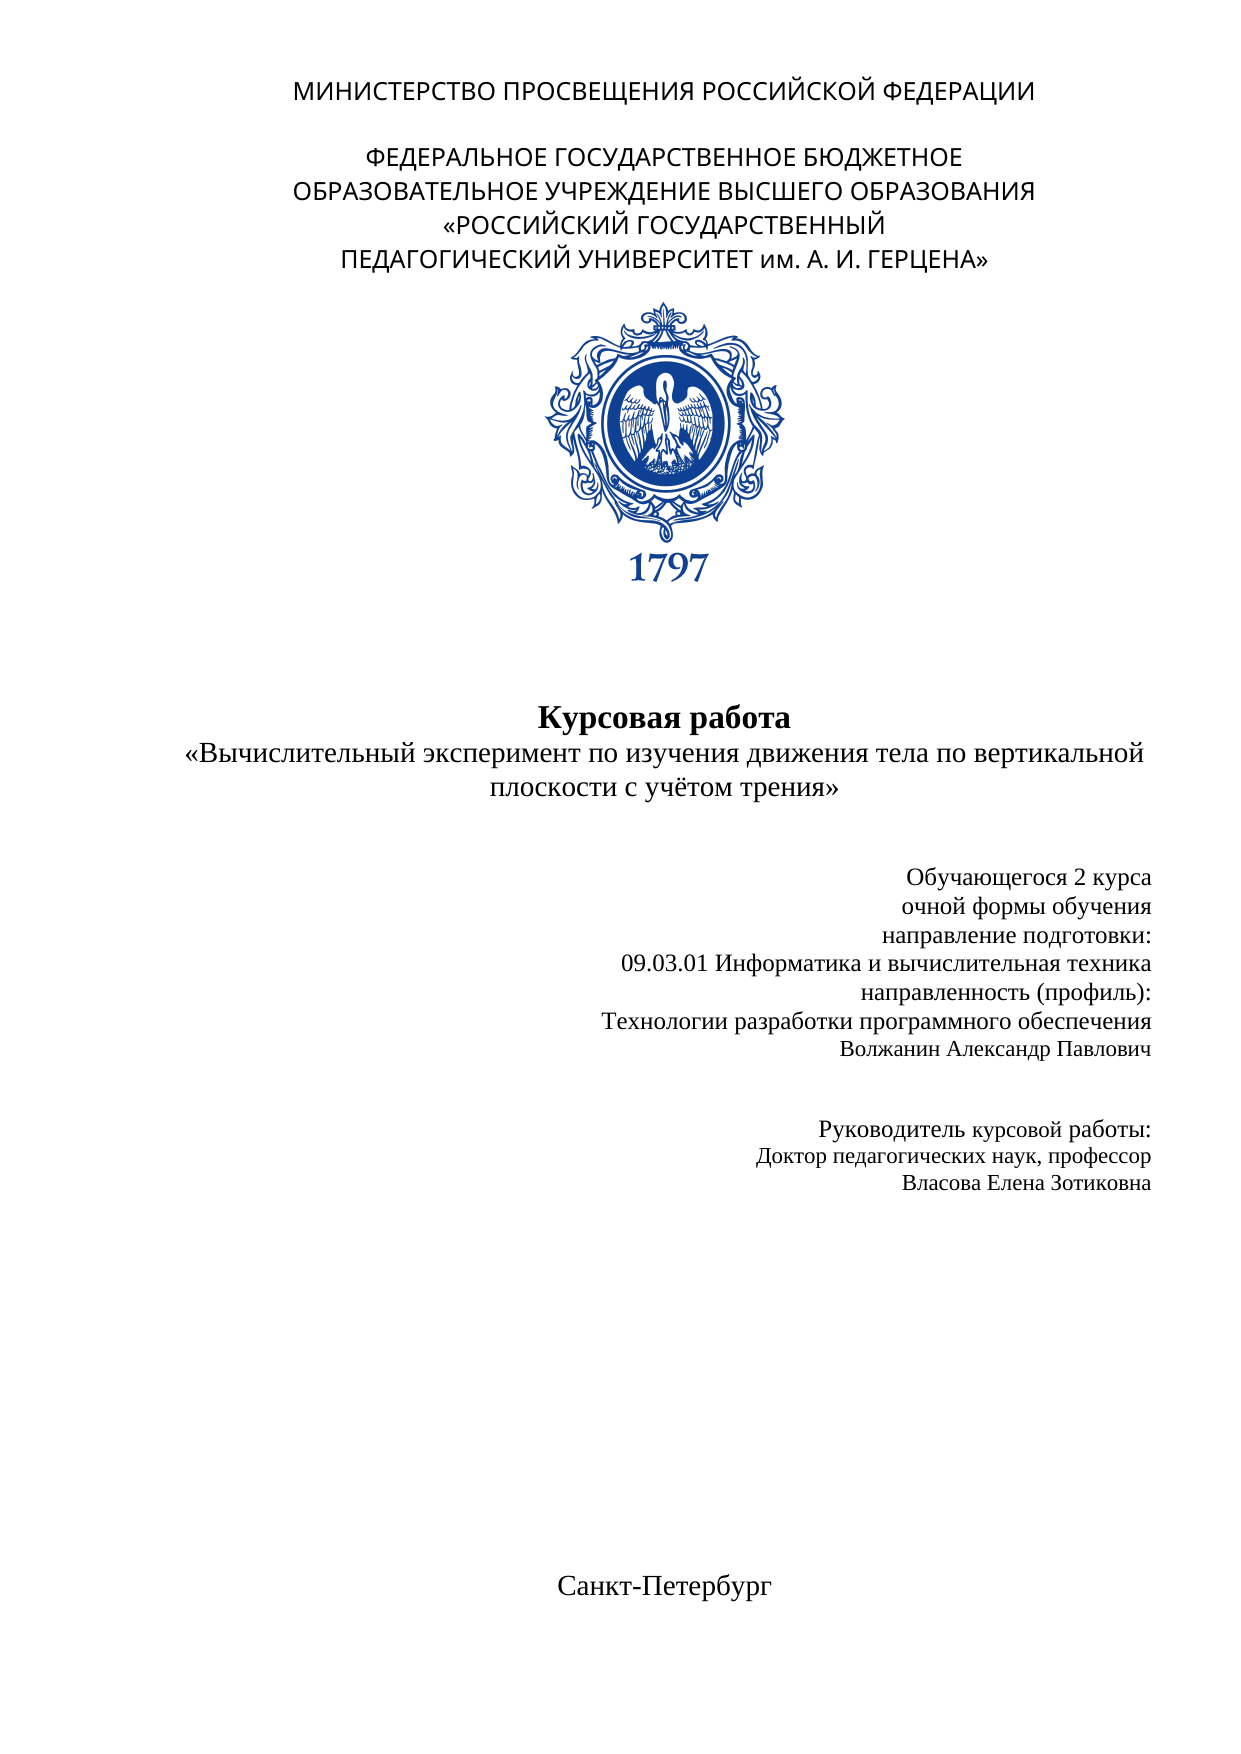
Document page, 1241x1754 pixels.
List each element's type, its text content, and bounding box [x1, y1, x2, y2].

text направленность (профиль): [177, 977, 1152, 1006]
text Власова Елена Зотиковна [177, 1169, 1152, 1195]
text ОБРАЗОВАТЕЛЬНОЕ УЧРЕЖДЕНИЕ ВЫСШЕГО ОБРАЗОВАНИЯ [177, 173, 1152, 207]
text 09.03.01 Информатика и вычислительная техника [177, 948, 1152, 977]
text Санкт-Петербург [177, 1568, 1152, 1602]
text очной формы обучения [177, 891, 1152, 920]
text Руководитель курсовой работы: [177, 1114, 1152, 1143]
text Волжанин Александр Павлович [177, 1035, 1152, 1061]
picture [544, 301, 785, 582]
text Обучающегося 2 курса [177, 862, 1152, 891]
text МИНИСТЕРСТВО ПРОСВЕЩЕНИЯ РОССИЙСКОЙ ФЕДЕРАЦИИ [177, 74, 1152, 108]
text «Вычислительный эксперимент по изучения движения тела по вертикальной плоскости с учётом трения» [177, 735, 1152, 802]
text ПЕДАГОГИЧЕСКИЙ УНИВЕРСИТЕТ им. А. И. ГЕРЦЕНА» [177, 241, 1152, 275]
text Курсовая работа [177, 697, 1152, 735]
text «РОССИЙСКИЙ ГОСУДАРСТВЕННЫЙ [177, 207, 1152, 241]
text Доктор педагогических наук, профессор [177, 1143, 1152, 1169]
text Технологии разработки программного обеспечения [177, 1006, 1152, 1035]
text ФЕДЕРАЛЬНОЕ ГОСУДАРСТВЕННОЕ БЮДЖЕТНОЕ [177, 139, 1152, 173]
text направление подготовки: [177, 920, 1152, 948]
